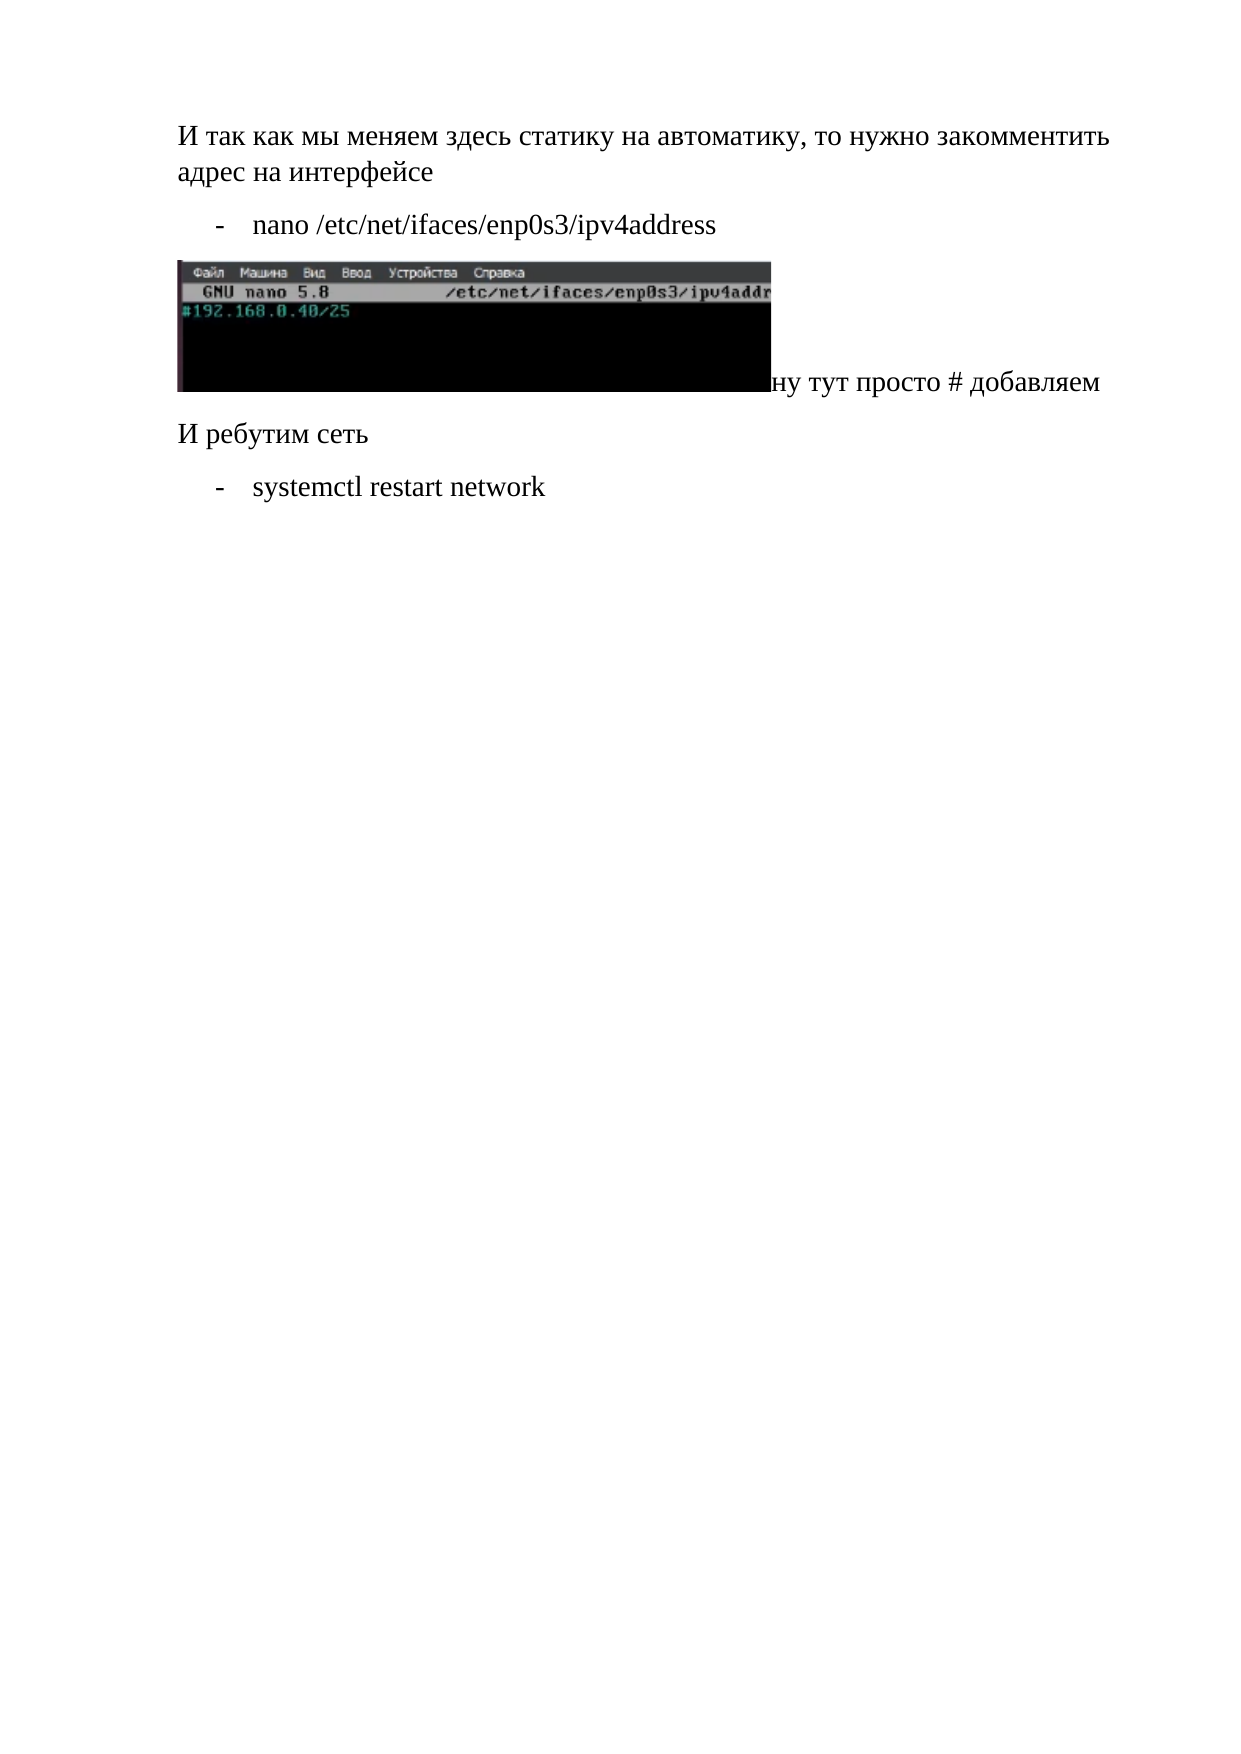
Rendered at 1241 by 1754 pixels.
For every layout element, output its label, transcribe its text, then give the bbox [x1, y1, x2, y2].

text И так как мы меняем здесь статику на автоматику, то нужно закомментить адрес на интерфейсе [177, 118, 1152, 188]
text И ребутим сеть [177, 417, 1152, 450]
picture [177, 260, 772, 392]
list systemctl restart network [215, 469, 1152, 503]
list nano /etc/net/ifaces/enp0s3/ipv4address [215, 207, 1152, 241]
